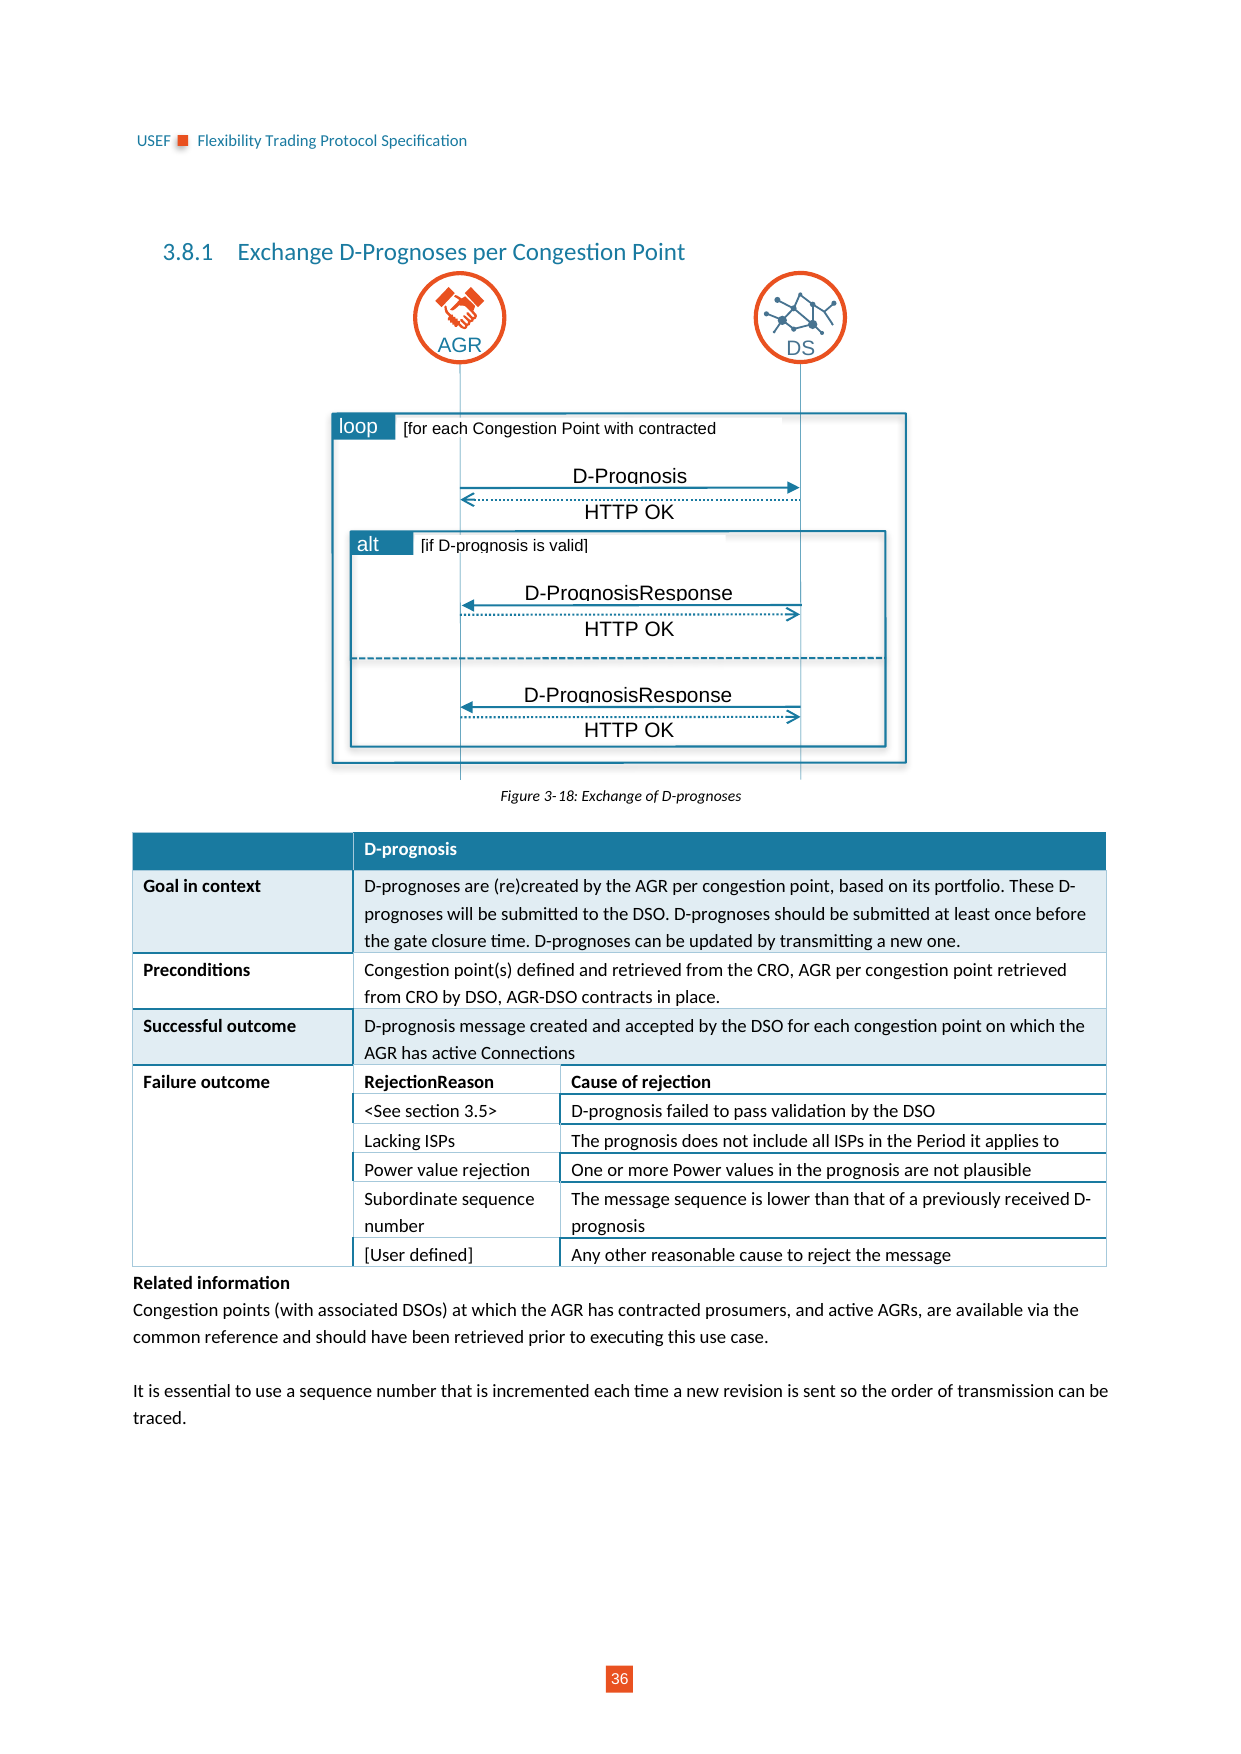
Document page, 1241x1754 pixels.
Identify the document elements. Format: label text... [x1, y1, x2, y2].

table_header D-prognosis [354, 832, 1106, 870]
text It is essential to use a sequence number that is incremented each time a new revision is sent so the order of transmission can be traced. [133, 1375, 1110, 1429]
table_cell [User defined] [354, 1238, 559, 1266]
table_cell D-prognosis failed to pass validation by the DSO [561, 1095, 1106, 1122]
text Related information Congestion points (with associated DSOs) at which the AGR has contracted prosumers, and active AGRs, are available via the common reference and should have been retrieved prior to executing this use case. [133, 1267, 1110, 1348]
table_cell Lacking ISPs [354, 1124, 560, 1152]
table_cell RejectionReason [354, 1065, 560, 1093]
table_cell Subordinate sequence number [354, 1182, 560, 1237]
table_cell D-prognosis message created and accepted by the DSO for each congestion point on which the AGR has active Connections [354, 1009, 1106, 1064]
table_cell Congestion point(s) defined and retrieved from the CRO, AGR per congestion point retrieved from CRO by DSO, AGR-DSO contracts in place. [354, 953, 1106, 1008]
table_cell The prognosis does not include all ISPs in the Period it applies to [561, 1125, 1106, 1152]
table_cell Cause of rejection [561, 1066, 1106, 1093]
table_header [133, 833, 353, 870]
table_cell Any other reasonable cause to reject the message [561, 1239, 1106, 1266]
subtitle Exchange D-Prognoses per Congestion Point [162, 236, 1110, 267]
table_cell Successful outcome [133, 1010, 352, 1064]
table_cell Failure outcome [133, 1066, 353, 1266]
text Figure 3-18: Exchange of D-prognoses [133, 786, 1110, 805]
table_cell D-prognoses are (re)created by the AGR per congestion point, based on its portfolio. These D-prognoses will be submitted to the DSO. D-prognoses should be submitted at least once before the gate closure time. D-prognoses can be updated by transmitting a new one. [354, 871, 1106, 952]
table_cell The message sequence is lower than that of a previously received D-prognosis [561, 1183, 1106, 1237]
table_cell Power value rejection [354, 1153, 559, 1181]
table_cell Goal in context [133, 871, 352, 952]
table_cell One or more Power values in the prognosis are not plausible [561, 1154, 1106, 1181]
table_cell Preconditions [133, 954, 353, 1008]
table_cell <See section 3.5> [354, 1094, 559, 1122]
